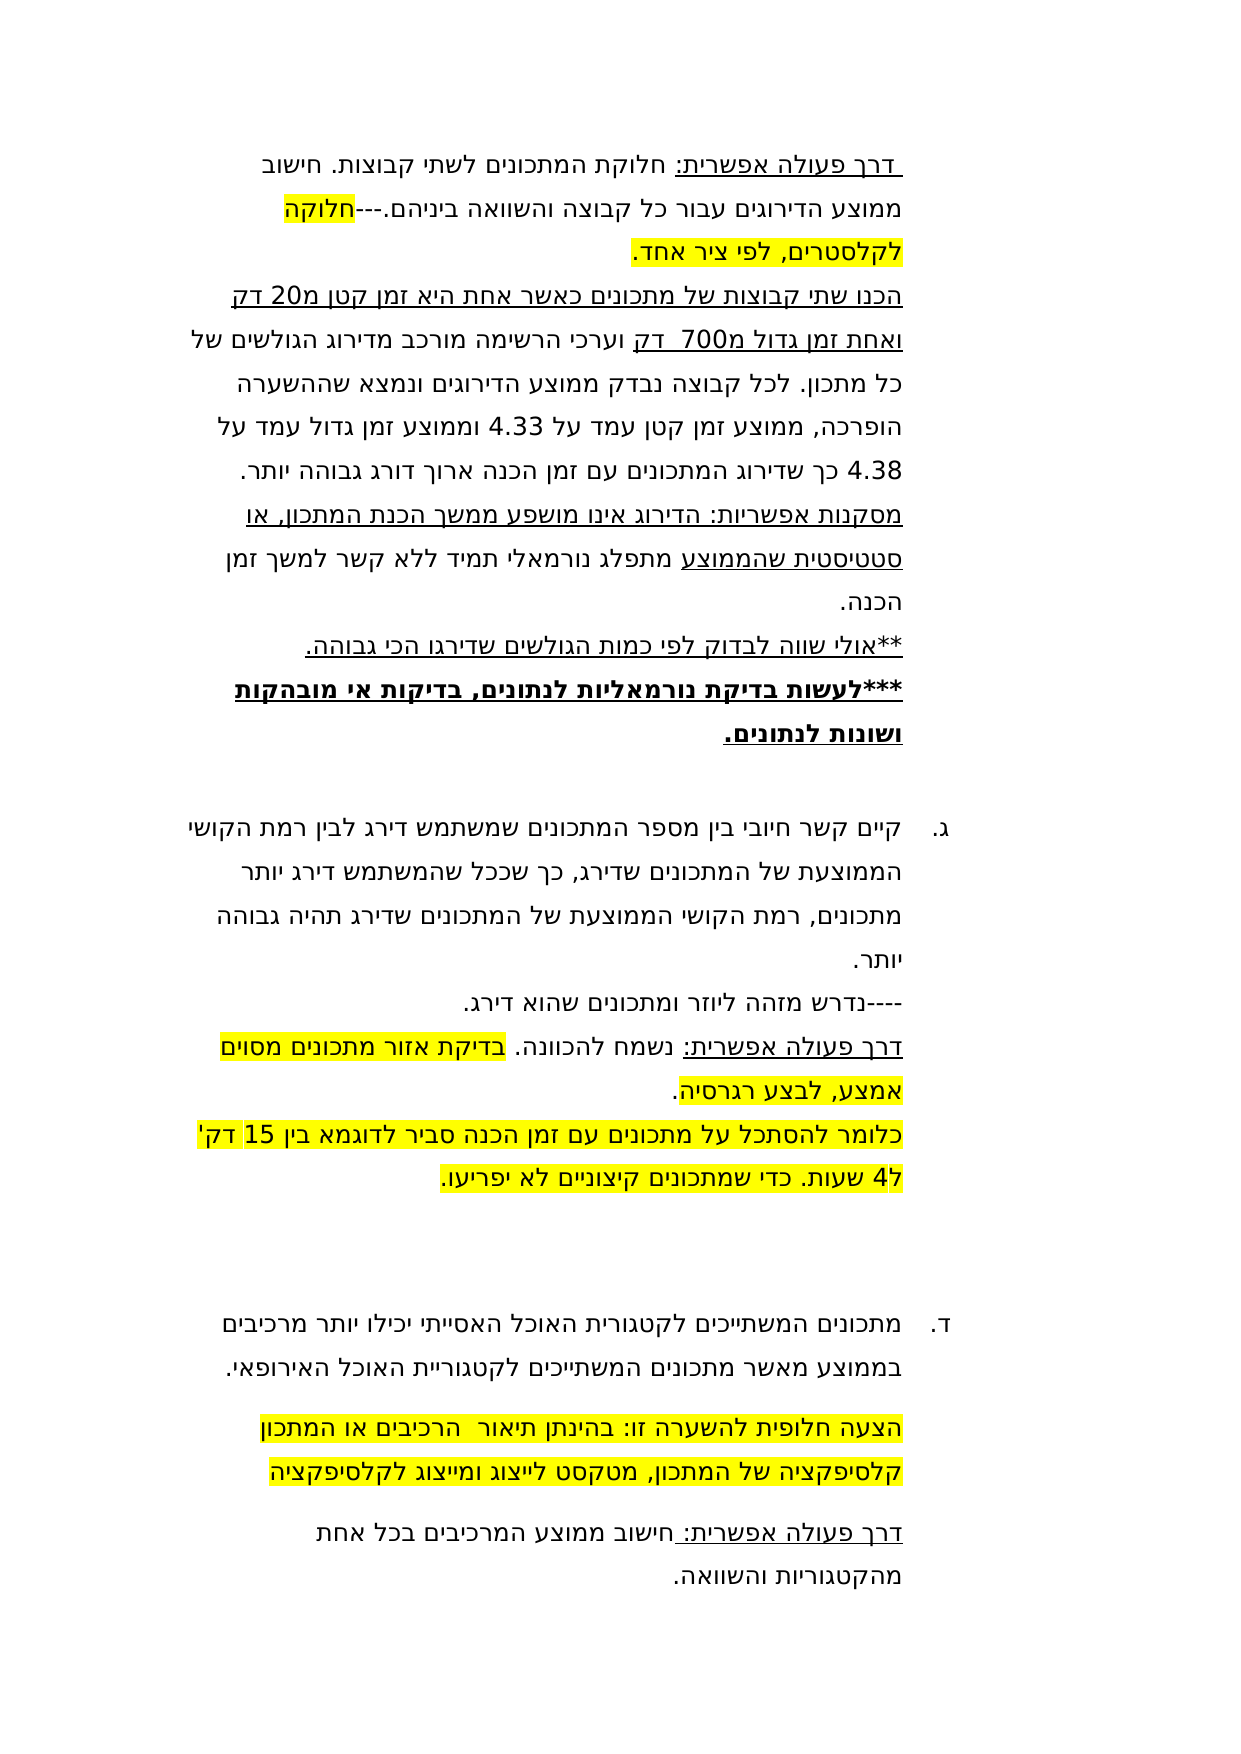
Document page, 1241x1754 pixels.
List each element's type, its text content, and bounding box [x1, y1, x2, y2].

text הצעה חלופית להשערה זו: בהינתן תיאור הרכיבים או המתכון קלסיפקציה של המתכון, מטקסט לייצוג ומייצוג לקלסיפקציה [187, 1413, 903, 1486]
list ----נדרש מזהה ליוזר ומתכונים שהוא דירג. [187, 988, 903, 1018]
list **אולי שווה לבדוק לפי כמות הגולשים שדירגו הכי גבוהה. [187, 631, 903, 660]
list ***לעשות בדיקת נורמאליות לנתונים, בדיקות אי מובהקות ושונות לנתונים. [187, 675, 903, 748]
list קיים קשר חיובי בין מספר המתכונים שמשתמש דירג לבין רמת הקושי הממוצעת של המתכונים שדירג, כך שככל שהמשתמש דירג יותר מתכונים, רמת הקושי הממוצעת של המתכונים שדירג תהיה גבוהה יותר. [187, 813, 940, 974]
list דרך פעולה אפשרית: חלוקת המתכונים לשתי קבוצות. חישוב ממוצע הדירוגים עבור כל קבוצה והשוואה ביניהם.---חלוקה לקלסטרים, לפי ציר אחד. [187, 150, 903, 267]
list כלומר להסתכל על מתכונים עם זמן הכנה סביר לדוגמא בין 15 דק' ל4 שעות. כדי שמתכונים קיצוניים לא יפריעו. [187, 1120, 903, 1193]
list מתכונים המשתייכים לקטגורית האוכל האסייתי יכילו יותר מרכיבים בממוצע מאשר מתכונים המשתייכים לקטגוריית האוכל האירופאי. [187, 1309, 940, 1382]
list מסקנות אפשריות: הדירוג אינו מושפע ממשך הכנת המתכון, או סטטיסטית שהממוצע מתפלג נורמאלי תמיד ללא קשר למשך זמן הכנה. [187, 500, 903, 617]
list הכנו שתי קבוצות של מתכונים כאשר אחת היא זמן קטן מ20 דק ואחת זמן גדול מ700 דק וערכי הרשימה מורכב מדירוג הגולשים של כל מתכון. לכל קבוצה נבדק ממוצע הדירוגים ונמצא שההשערה הופרכה, ממוצע זמן קטן עמד על 4.33 וממוצע זמן גדול עמד על 4.38 כך שדירוג המתכונים עם זמן הכנה ארוך דורג גבוהה יותר. [187, 281, 903, 485]
list דרך פעולה אפשרית: חישוב ממוצע המרכיבים בכל אחת מהקטגוריות והשוואה. [187, 1518, 903, 1591]
list דרך פעולה אפשרית: נשמח להכוונה. בדיקת אזור מתכונים מסוים אמצע, לבצע רגרסיה. [187, 1032, 903, 1105]
